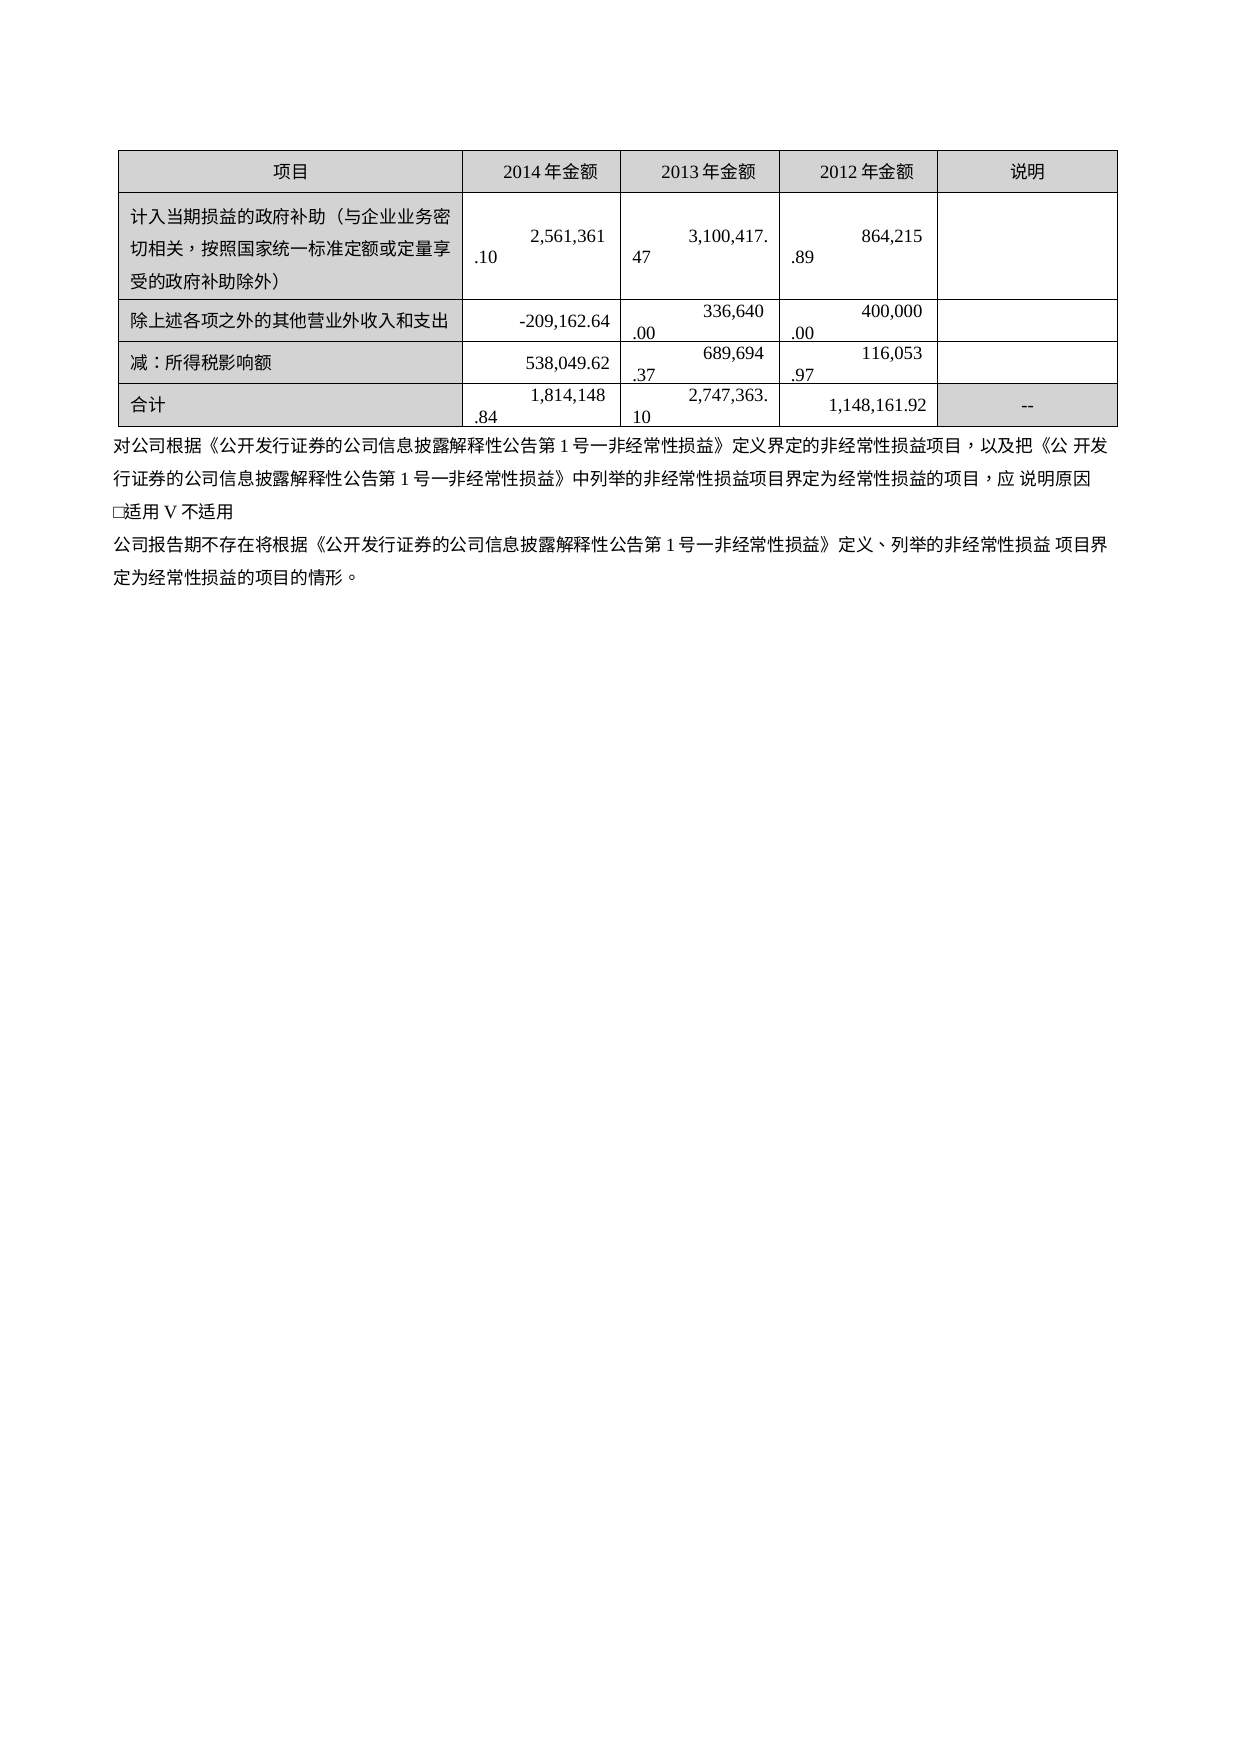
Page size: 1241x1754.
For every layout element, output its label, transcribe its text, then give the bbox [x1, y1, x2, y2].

table_header 2014年金额 [463, 151, 620, 192]
table_cell 减：所得税影响额 [119, 342, 462, 383]
table_cell 2,561,361.10 [463, 193, 620, 299]
table_cell 2,747,363.10 [621, 384, 779, 426]
table_cell 1,814,148.84 [463, 384, 620, 426]
table_cell [938, 193, 1117, 299]
table_cell [938, 300, 1117, 341]
table_cell 1,148,161.92 [780, 384, 937, 426]
table_cell 400,000.00 [780, 300, 937, 341]
table_cell 538,049.62 [463, 342, 620, 383]
table_cell 116,053.97 [780, 342, 937, 383]
text 公司报告期不存在将根据《公开发行证券的公司信息披露解释性公告第1号一非经常性损益》定义、列举的非经常性损益 项目界定为经常性损益的项目的情形。 [113, 525, 1123, 591]
table_header 2013年金额 [621, 151, 779, 192]
text 对公司根据《公开发行证券的公司信息披露解释性公告第1号一非经常性损益》定义界定的非经常性损益项目，以及把《公 开发行证券的公司信息披露解释性公告第1号一非经常性损益》中列举的非经常性损益项目界定为经常性损益的项目，应 说明原因 [113, 427, 1123, 492]
table_cell 计入当期损益的政府补助（与企业业务密 切相关，按照国家统一标准定额或定量享 受的政府补助除外） [119, 193, 462, 299]
table_cell -- [938, 384, 1117, 426]
table_cell [938, 342, 1117, 383]
table_header 说明 [938, 151, 1117, 192]
table_cell -209,162.64 [463, 300, 620, 341]
table_cell 336,640.00 [621, 300, 779, 341]
table_cell 除上述各项之外的其他营业外收入和支出 [119, 300, 462, 341]
table_cell 3,100,417.47 [621, 193, 779, 299]
table_cell 合计 [119, 384, 462, 426]
table_cell 864,215.89 [780, 193, 937, 299]
table_header 项目 [119, 151, 462, 192]
table_header 2012年金额 [780, 151, 937, 192]
text □适用V不适用 [113, 492, 1123, 525]
table_cell 689,694.37 [621, 342, 779, 383]
